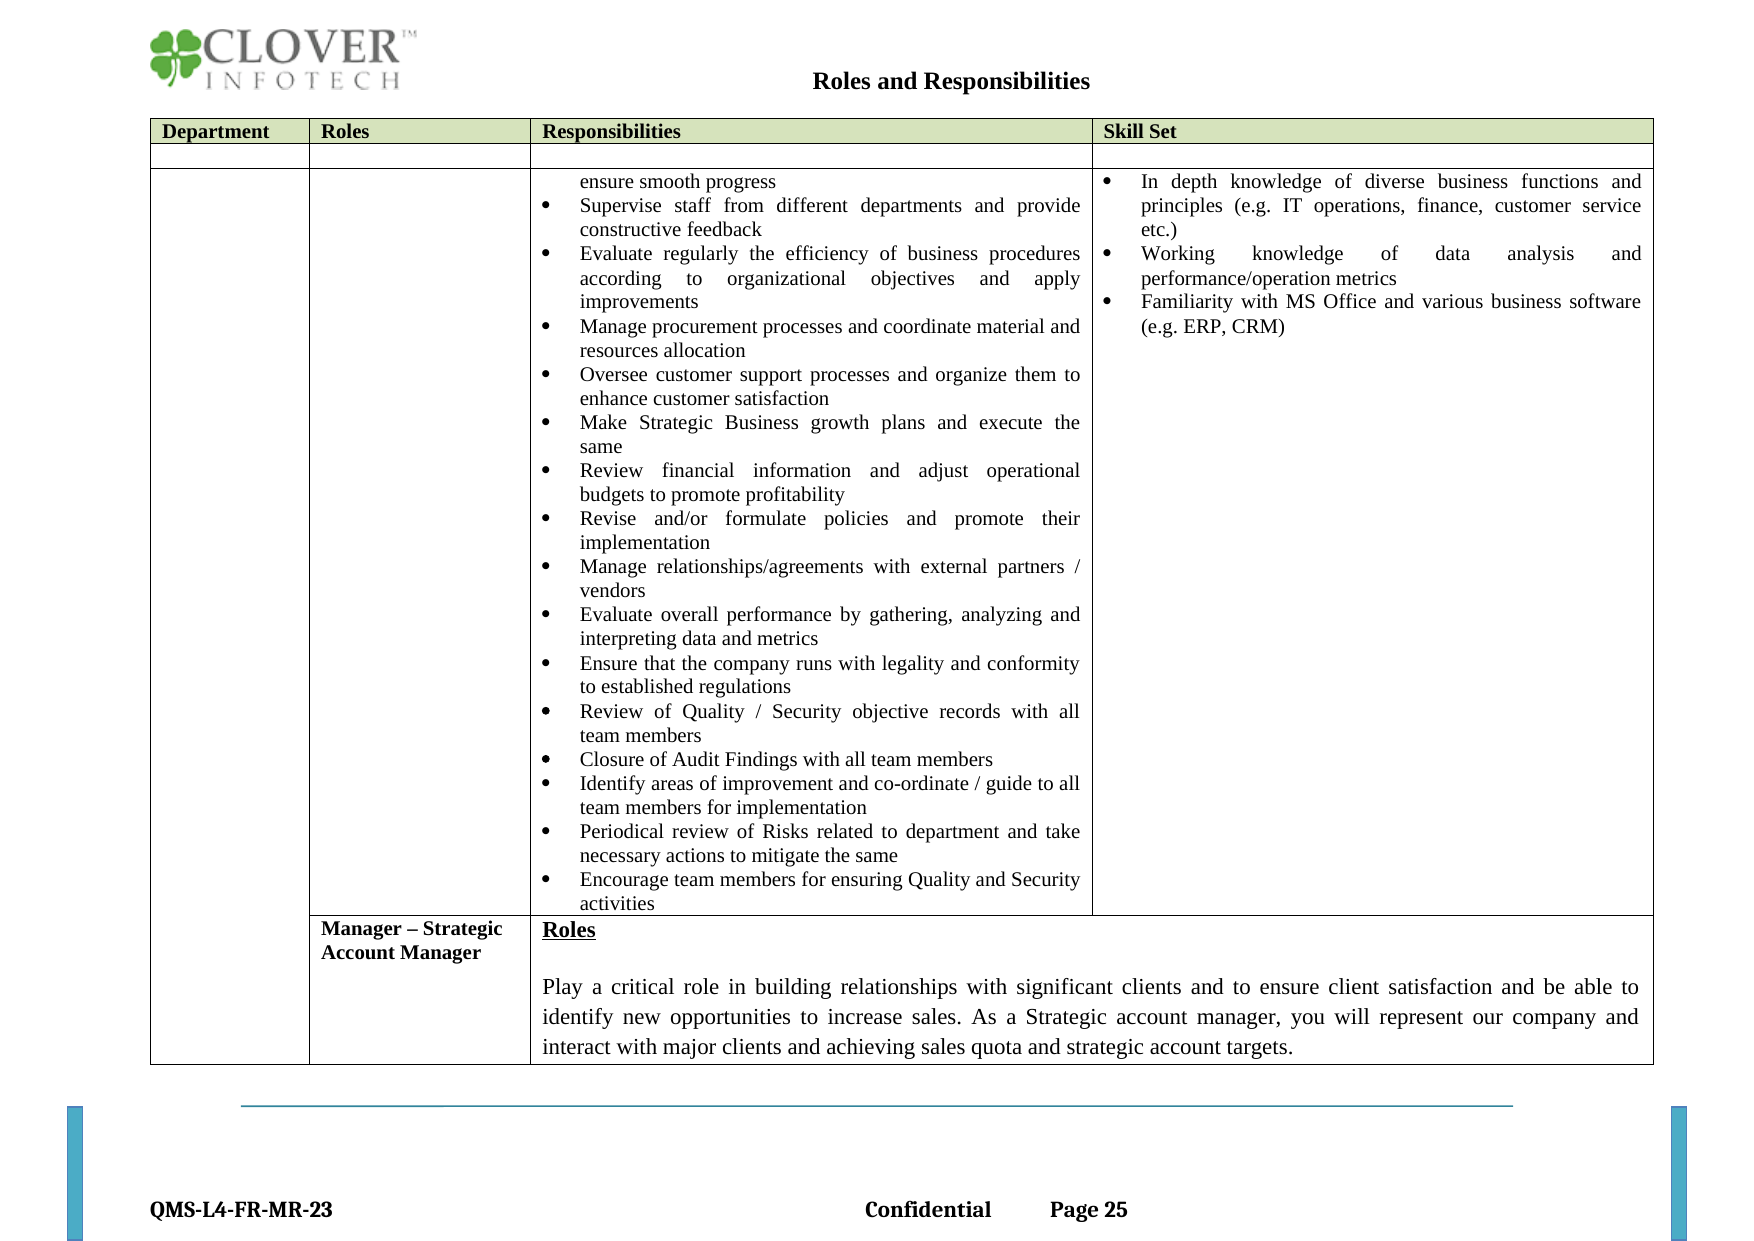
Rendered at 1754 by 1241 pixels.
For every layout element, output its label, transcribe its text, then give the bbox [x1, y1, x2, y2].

table_cell Manager – Strategic Account Manager [310, 916, 530, 1064]
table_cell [531, 916, 1653, 1064]
table_cell [1093, 144, 1653, 168]
table_header Skill Set [1093, 119, 1653, 143]
picture [150, 29, 417, 90]
table_cell [531, 144, 1092, 168]
table_cell [151, 144, 309, 168]
table_header Department [151, 119, 309, 143]
table_header Roles [310, 119, 530, 143]
table_cell [310, 144, 530, 168]
table_header Responsibilities [531, 119, 1092, 143]
